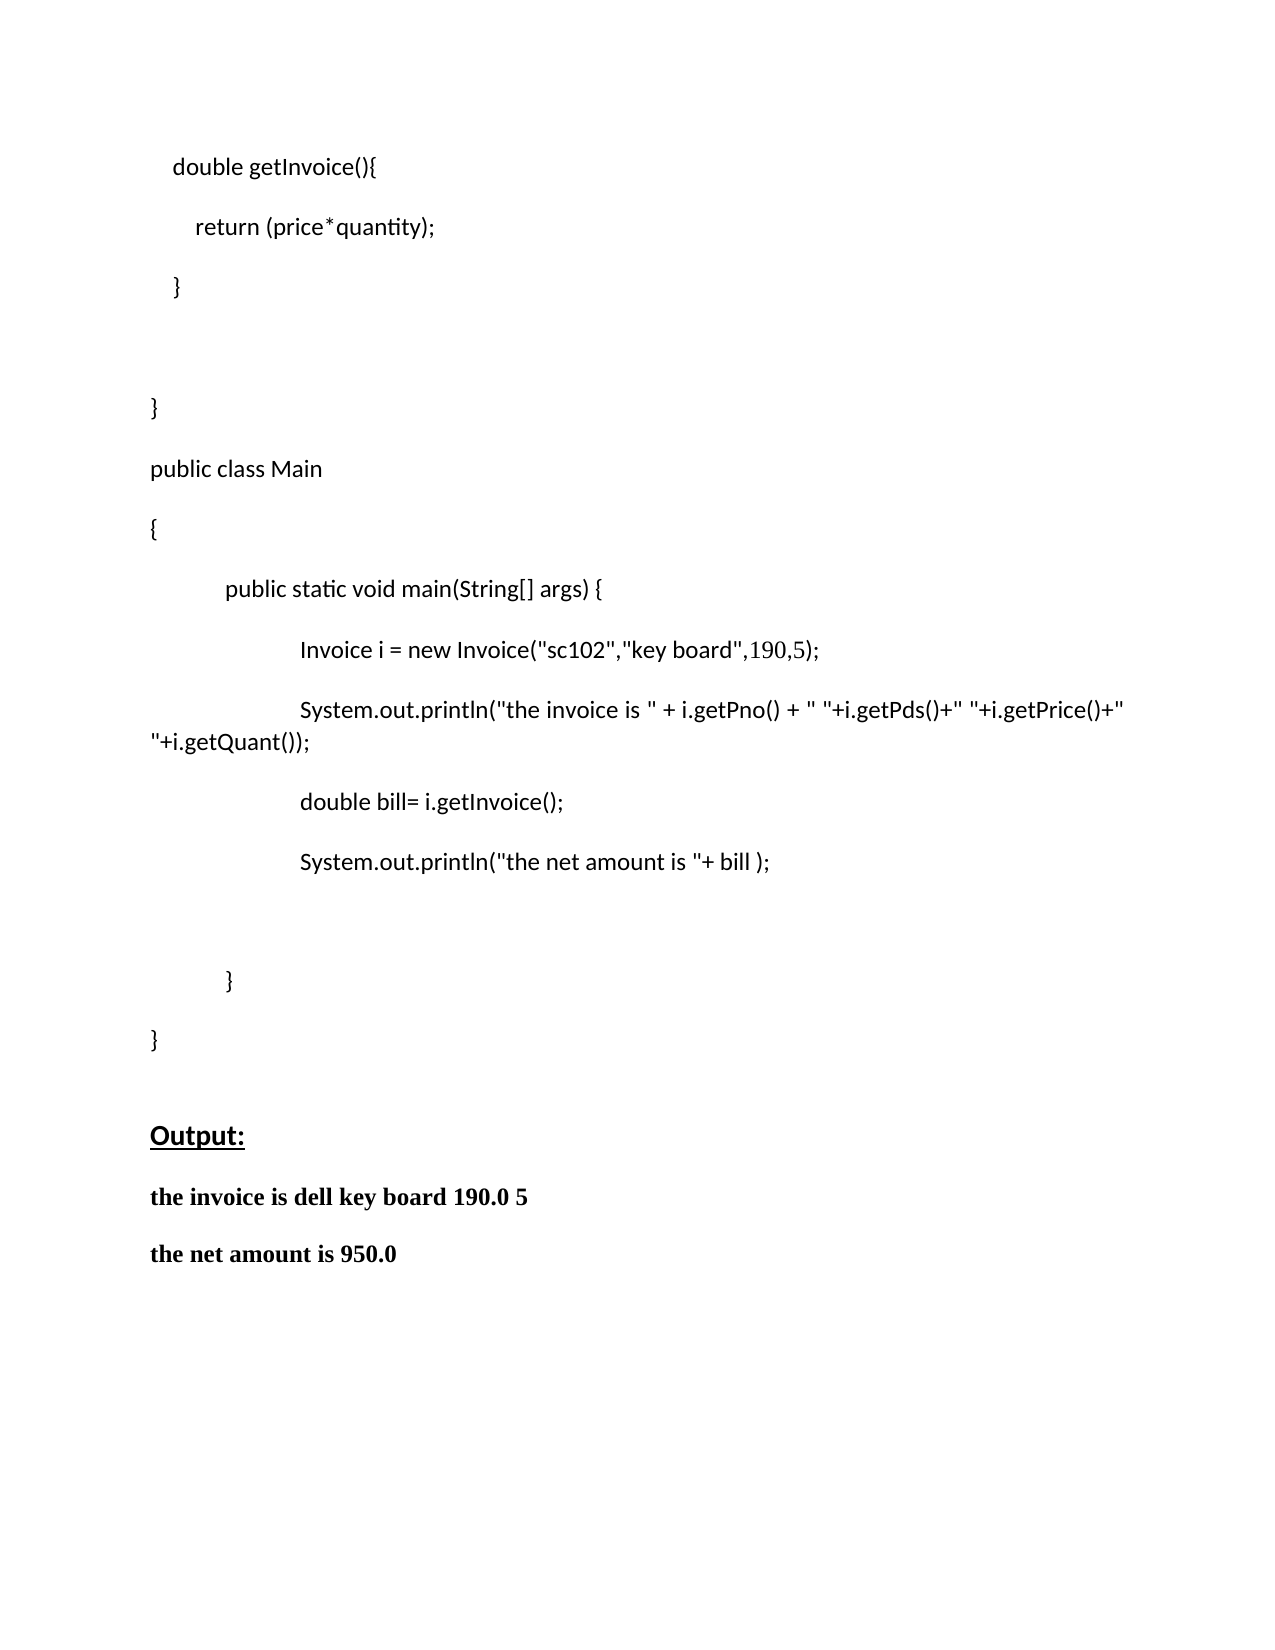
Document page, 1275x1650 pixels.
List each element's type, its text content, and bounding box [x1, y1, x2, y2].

text } [150, 392, 1125, 423]
text System.out.println("the net amount is "+ bill ); [150, 846, 1125, 877]
text Invoice i = new Invoice("sc102","key board",190,5); [150, 633, 1125, 664]
text System.out.println("the invoice is " + i.getPno() + " "+i.getPds()+" "+i.getPrice()+" "+i.getQuant()); [150, 694, 1125, 756]
text double bill= i.getInvoice(); [150, 785, 1125, 817]
text public static void main(String[] args) { [150, 573, 1125, 604]
text double getInvoice(){ [150, 150, 1125, 181]
text } [150, 271, 1125, 302]
text public class Main [150, 452, 1125, 483]
text { [150, 512, 1125, 544]
text } [150, 964, 1125, 995]
text return (price*quantity); [150, 210, 1125, 242]
text } [150, 1024, 1125, 1055]
text the invoice is dell key board 190.0 5 [150, 1182, 1125, 1211]
text Output: [150, 1117, 1125, 1153]
text the net amount is 950.0 [150, 1239, 1125, 1268]
